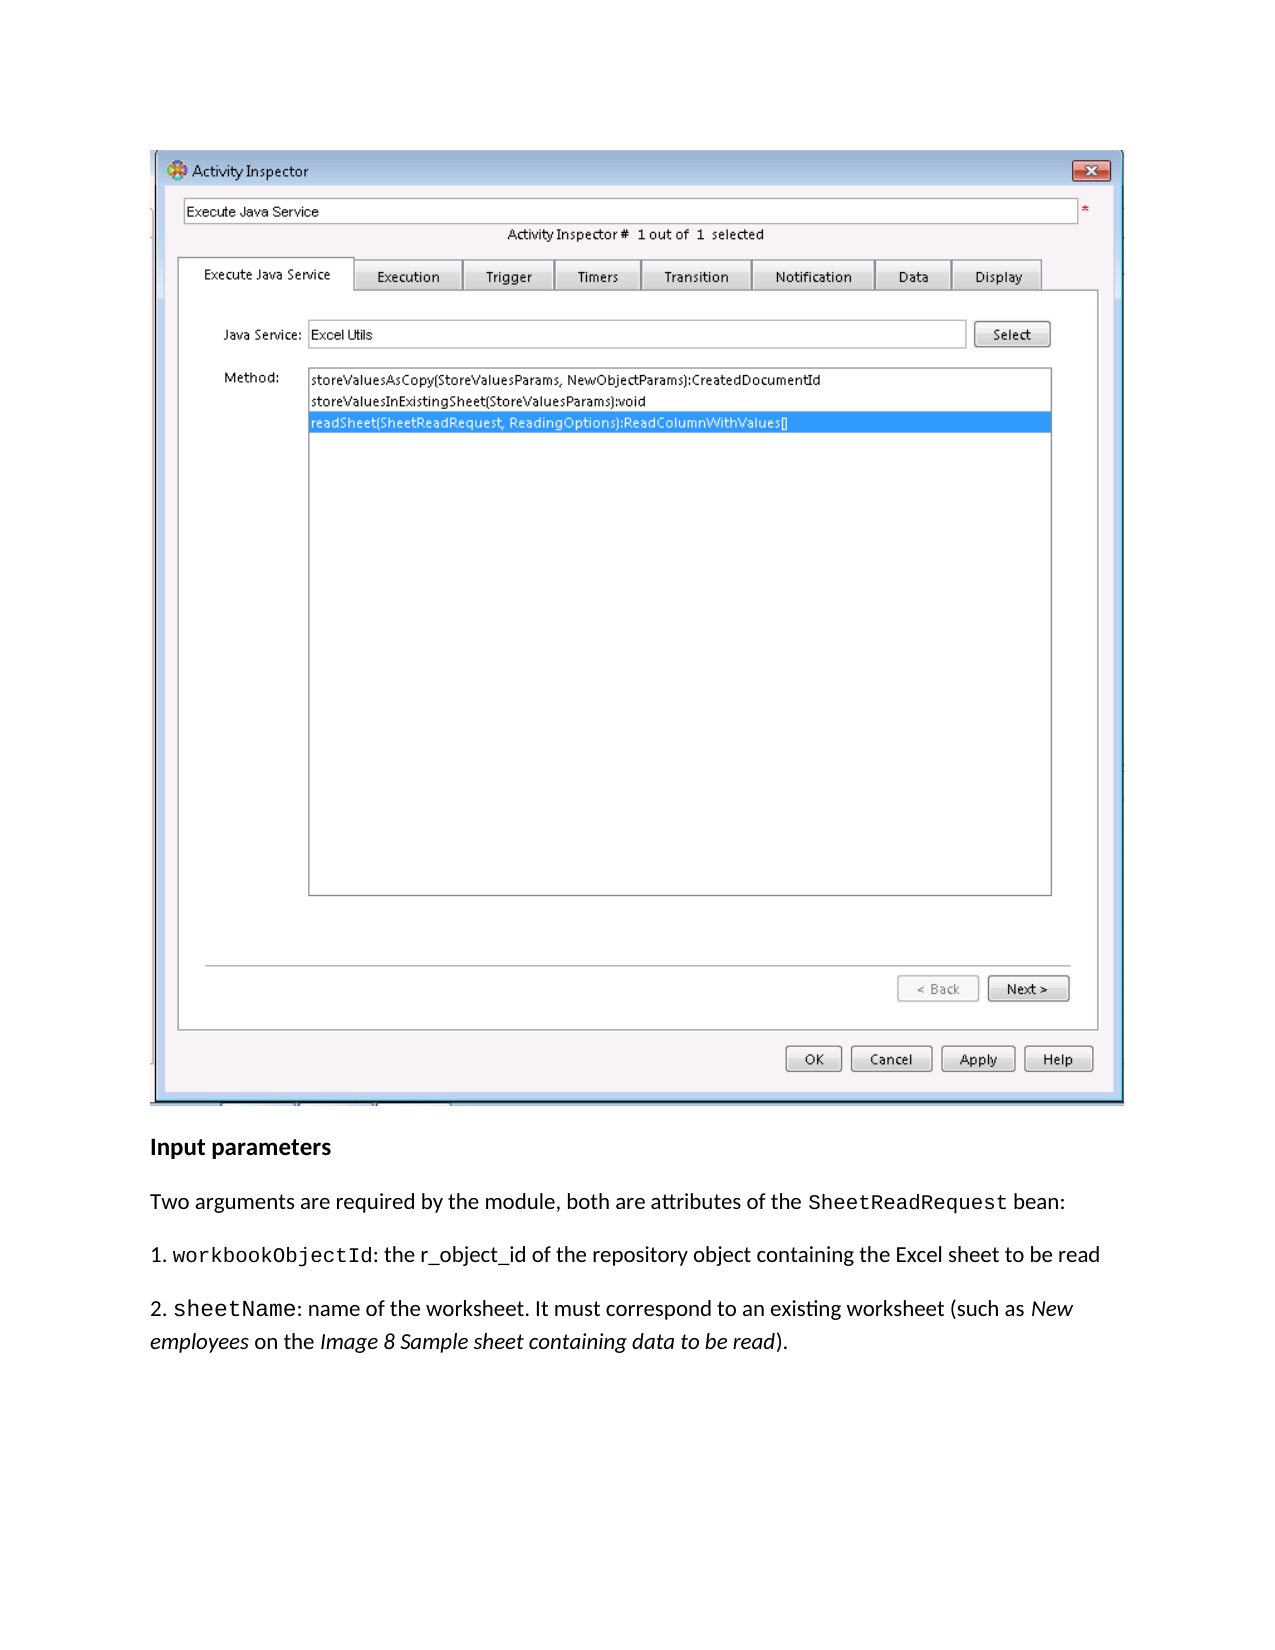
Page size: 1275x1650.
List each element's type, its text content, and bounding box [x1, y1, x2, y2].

text 2. sheetName: name of the worksheet. It must correspond to an existing worksheet (such as New employees on the Image 8 Sample sheet containing data to be read). [150, 1294, 1125, 1356]
text 1. workbookObjectId: the r_object_id of the repository object containing the Excel sheet to be read [150, 1241, 1125, 1269]
picture [150, 150, 1125, 1106]
text Two arguments are required by the module, both are attributes of the SheetReadRequest bean: [150, 1187, 1125, 1215]
text Input parameters [150, 1131, 1125, 1162]
